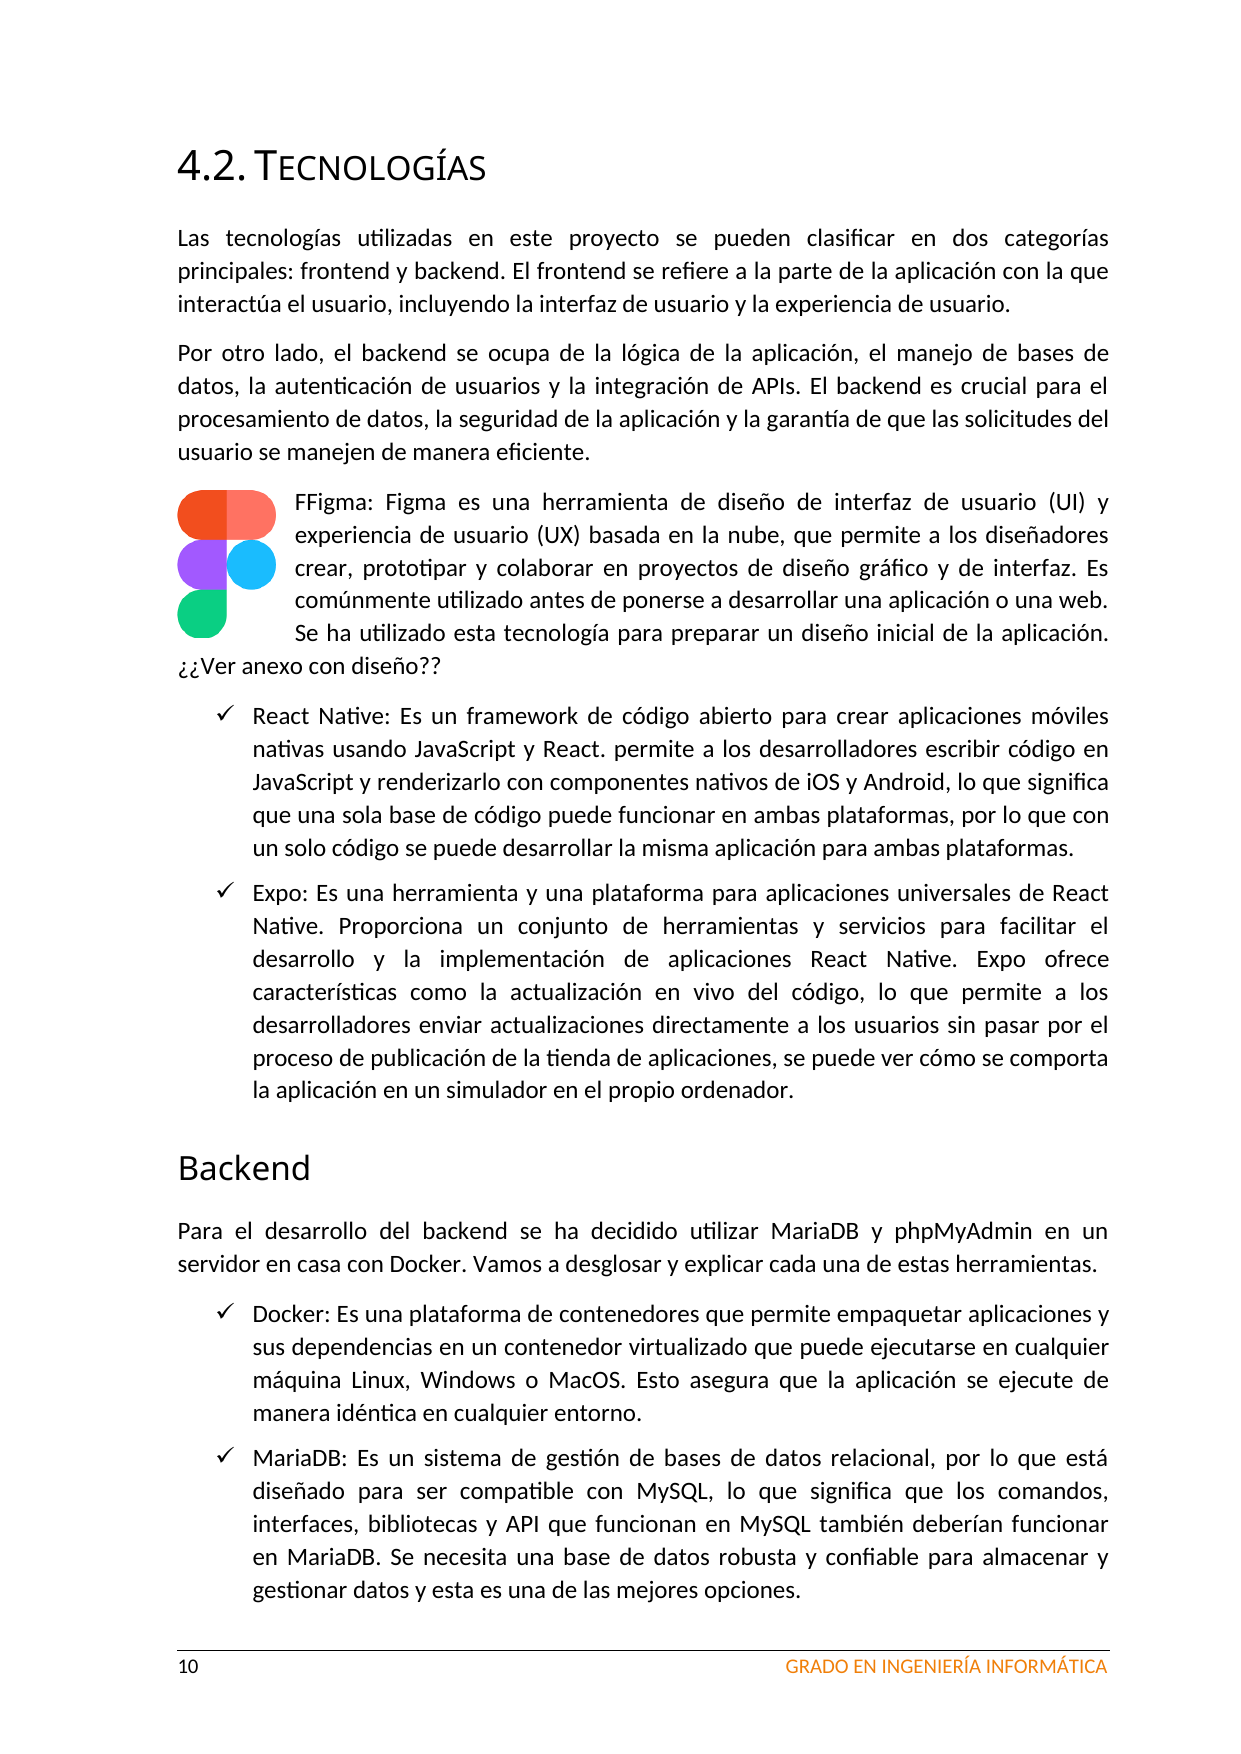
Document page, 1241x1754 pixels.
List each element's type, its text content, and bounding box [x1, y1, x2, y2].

picture [177, 490, 276, 638]
list React Native: Es un framework de código abierto para crear aplicaciones móviles nativas usando JavaScript y React. permite a los desarrolladores escribir código en JavaScript y renderizarlo con componentes nativos de iOS y Android, lo que significa que una sola base de código puede funcionar en ambas plataformas, por lo que con un solo código se puede desarrollar la misma aplicación para ambas plataformas. [215, 700, 1110, 862]
text Para el desarrollo del backend se ha decidido utilizar MariaDB y phpMyAdmin en un servidor en casa con Docker. Vamos a desglosar y explicar cada una de estas herramientas. [177, 1215, 1110, 1279]
text FFigma: Figma es una herramienta de diseño de interfaz de usuario (UI) y experiencia de usuario (UX) basada en la nube, que permite a los diseñadores crear, prototipar y colaborar en proyectos de diseño gráfico y de interfaz. Es comúnmente utilizado antes de ponerse a desarrollar una aplicación o una web. Se ha utilizado esta tecnología para preparar un diseño inicial de la aplicación. ¿¿Ver anexo con diseño?? [177, 486, 1110, 681]
list MariaDB: Es un sistema de gestión de bases de datos relacional, por lo que está diseñado para ser compatible con MySQL, lo que significa que los comandos, interfaces, bibliotecas y API que funcionan en MySQL también deberían funcionar en MariaDB. Se necesita una base de datos robusta y confiable para almacenar y gestionar datos y esta es una de las mejores opciones. [215, 1442, 1110, 1604]
text Las tecnologías utilizadas en este proyecto se pueden clasificar en dos categorías principales: frontend y backend. El frontend se refiere a la parte de la aplicación con la que interactúa el usuario, incluyendo la interfaz de usuario y la experiencia de usuario. [177, 222, 1110, 318]
subtitle Tecnologías [177, 136, 1110, 193]
text Por otro lado, el backend se ocupa de la lógica de la aplicación, el manejo de bases de datos, la autenticación de usuarios y la integración de APIs. El backend es crucial para el procesamiento de datos, la seguridad de la aplicación y la garantía de que las solicitudes del usuario se manejen de manera eficiente. [177, 337, 1110, 467]
list Expo: Es una herramienta y una plataforma para aplicaciones universales de React Native. Proporciona un conjunto de herramientas y servicios para facilitar el desarrollo y la implementación de aplicaciones React Native. Expo ofrece características como la actualización en vivo del código, lo que permite a los desarrolladores enviar actualizaciones directamente a los usuarios sin pasar por el proceso de publicación de la tienda de aplicaciones, se puede ver cómo se comporta la aplicación en un simulador en el propio ordenador. [215, 877, 1110, 1105]
subtitle Backend [177, 1145, 1110, 1190]
list Docker: Es una plataforma de contenedores que permite empaquetar aplicaciones y sus dependencias en un contenedor virtualizado que puede ejecutarse en cualquier máquina Linux, Windows o MacOS. Esto asegura que la aplicación se ejecute de manera idéntica en cualquier entorno. [215, 1298, 1110, 1427]
